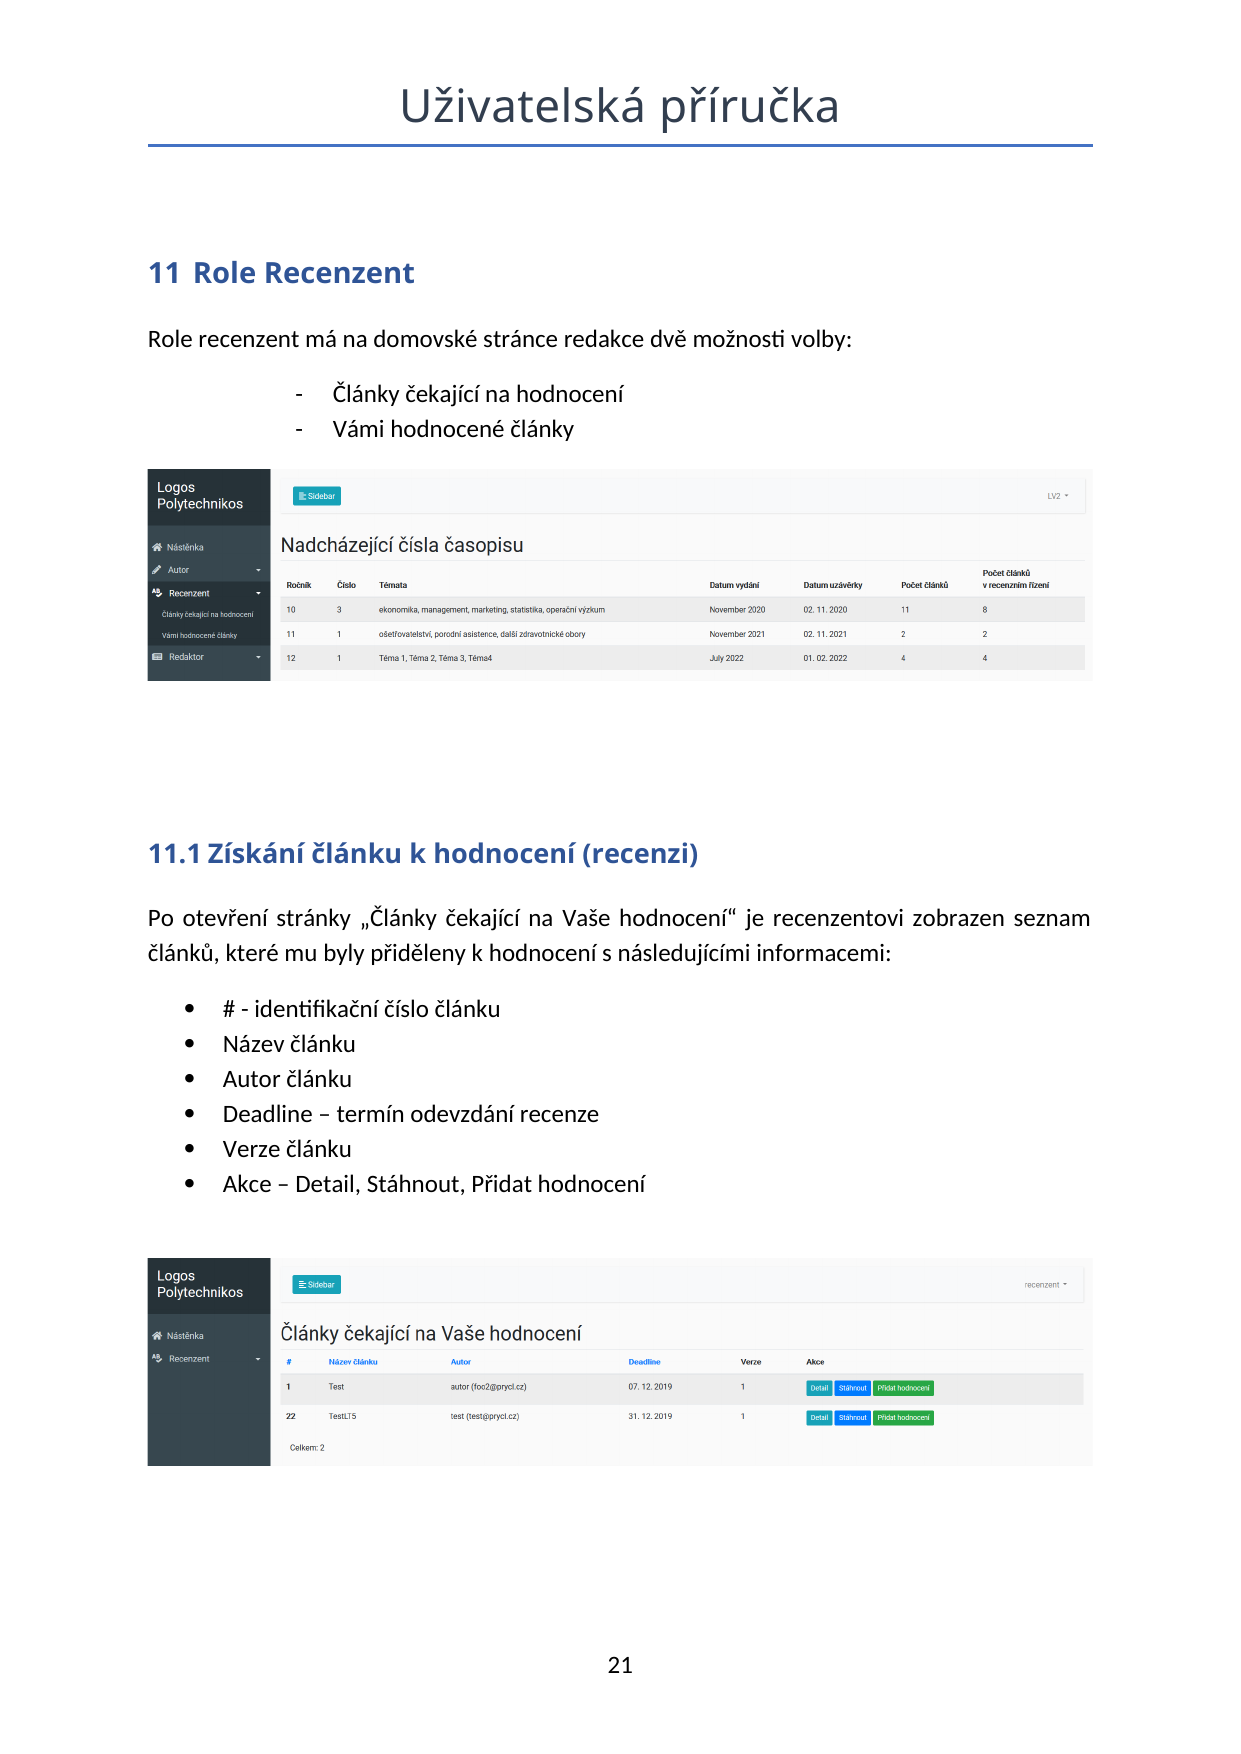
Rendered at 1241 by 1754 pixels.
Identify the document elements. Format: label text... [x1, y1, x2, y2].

list Vámi hodnocené články [295, 413, 1093, 444]
list Název článku [185, 1028, 1093, 1058]
list Články čekající na hodnocení [295, 378, 1093, 409]
list Akce – Detail, Stáhnout, Přidat hodnocení [185, 1168, 1093, 1198]
list Verze článku [185, 1133, 1093, 1163]
list Autor článku [185, 1063, 1093, 1093]
subtitle Získání článku k hodnocení (recenzi) [148, 834, 1093, 871]
list # - identifikační číslo článku [185, 993, 1093, 1023]
list Deadline – termín odevzdání recenze [185, 1098, 1093, 1128]
text Role recenzent má na domovské stránce redakce dvě možnosti volby: [148, 323, 1093, 353]
text Po otevření stránky „Články čekající na Vaše hodnocení“ je recenzentovi zobrazen seznam článků, které mu byly přiděleny k hodnocení s následujícími informacemi: [148, 902, 1093, 967]
subtitle Role Recenzent [148, 252, 1093, 292]
picture [147, 469, 1093, 681]
picture [147, 1258, 1093, 1466]
